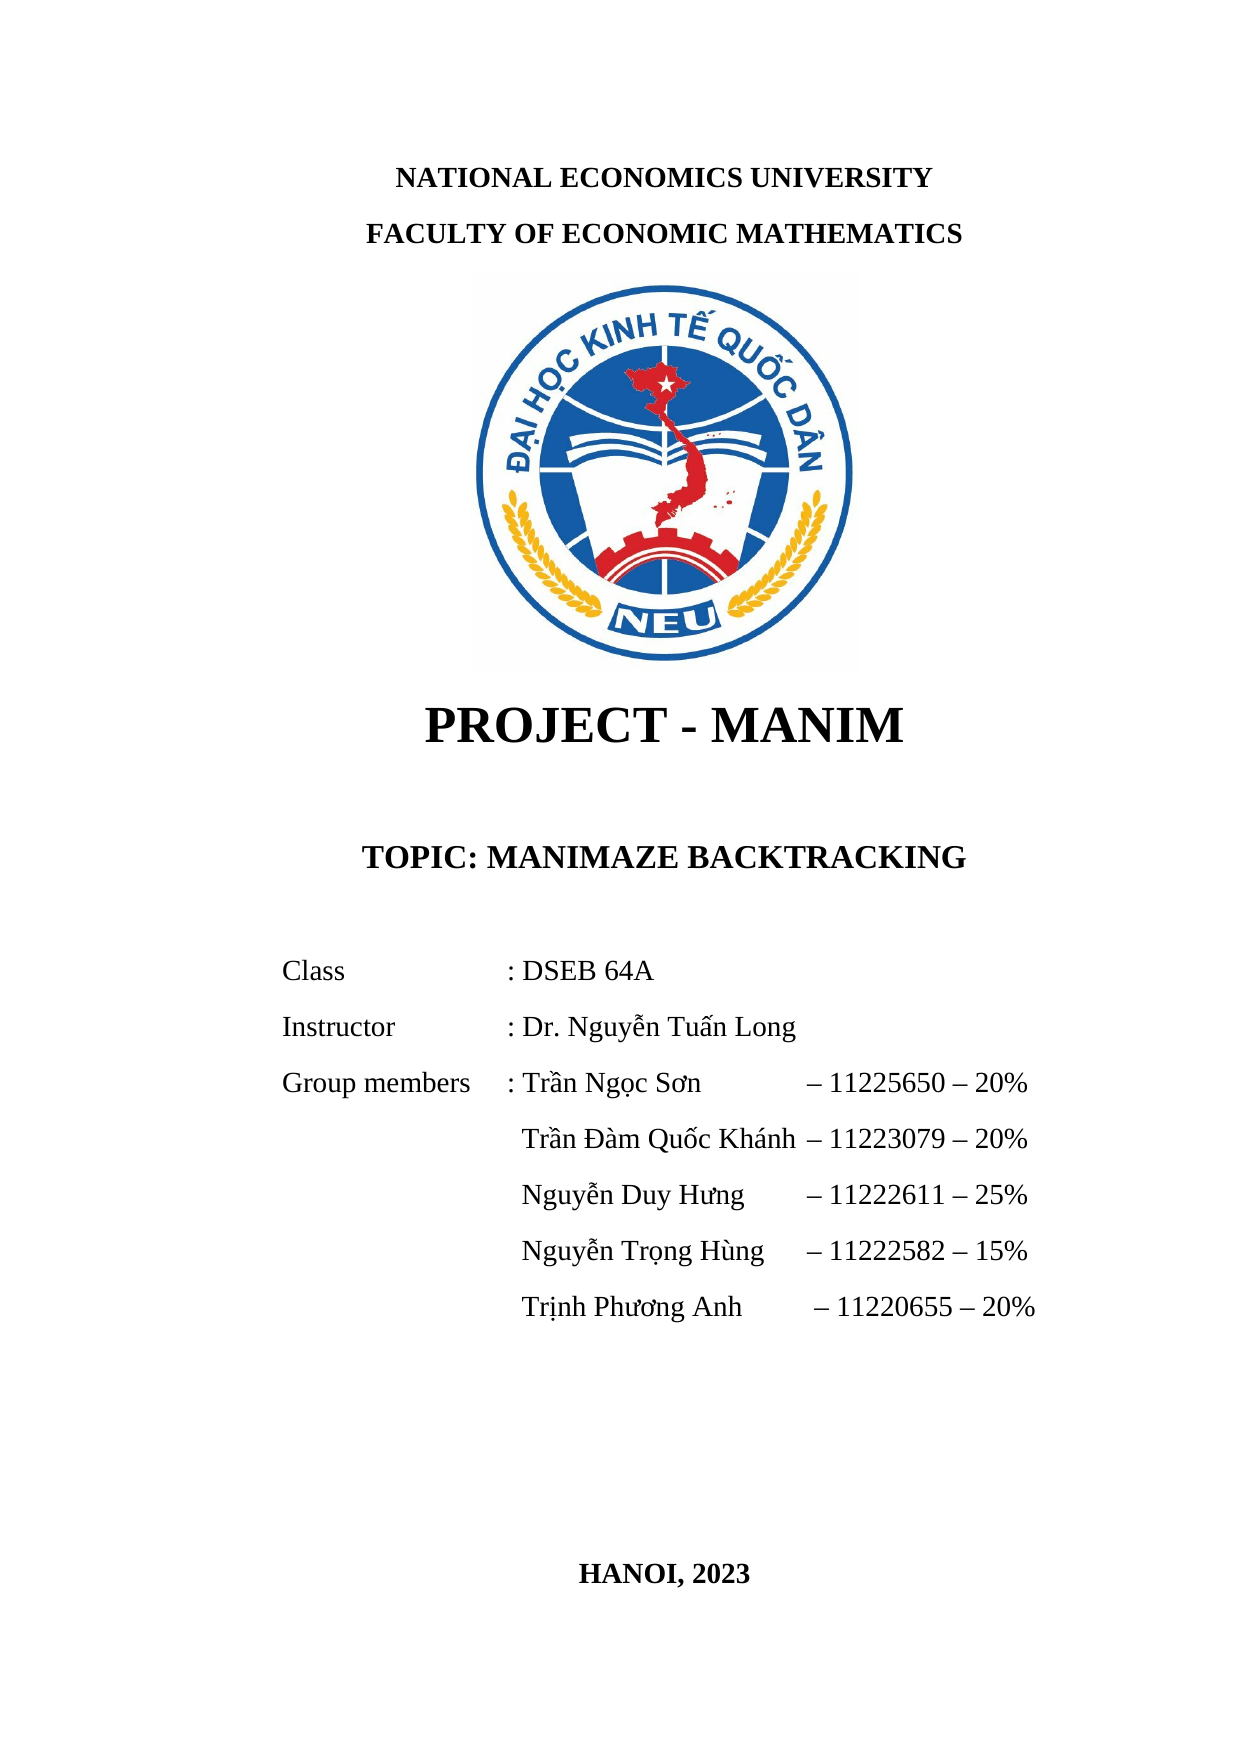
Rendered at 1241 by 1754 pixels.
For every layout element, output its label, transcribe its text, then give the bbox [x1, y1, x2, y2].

text Nguyễn Trọng Hùng – 11222582 – 15% [282, 1233, 1122, 1266]
text TOPIC: MANIMAZE BACKTRACKING [207, 837, 1122, 876]
text Class : DSEB 64A [282, 953, 1122, 986]
text FACULTY OF ECONOMIC MATHEMATICS [207, 216, 1122, 250]
picture [470, 272, 859, 674]
text Group members : Trần Ngọc Sơn – 11225650 – 20% [282, 1065, 1122, 1098]
text Instructor : Dr. Nguyễn Tuấn Long [282, 1009, 1122, 1042]
text NATIONAL ECONOMICS UNIVERSITY [207, 160, 1122, 194]
text PROJECT - MANIM [207, 694, 1122, 754]
text Trần Đàm Quốc Khánh – 11223079 – 20% [282, 1121, 1122, 1154]
text Trịnh Phương Anh – 11220655 – 20% [282, 1289, 1122, 1322]
text Nguyễn Duy Hưng – 11222611 – 25% [282, 1177, 1122, 1210]
text HANOI, 2023 [207, 1557, 1122, 1590]
